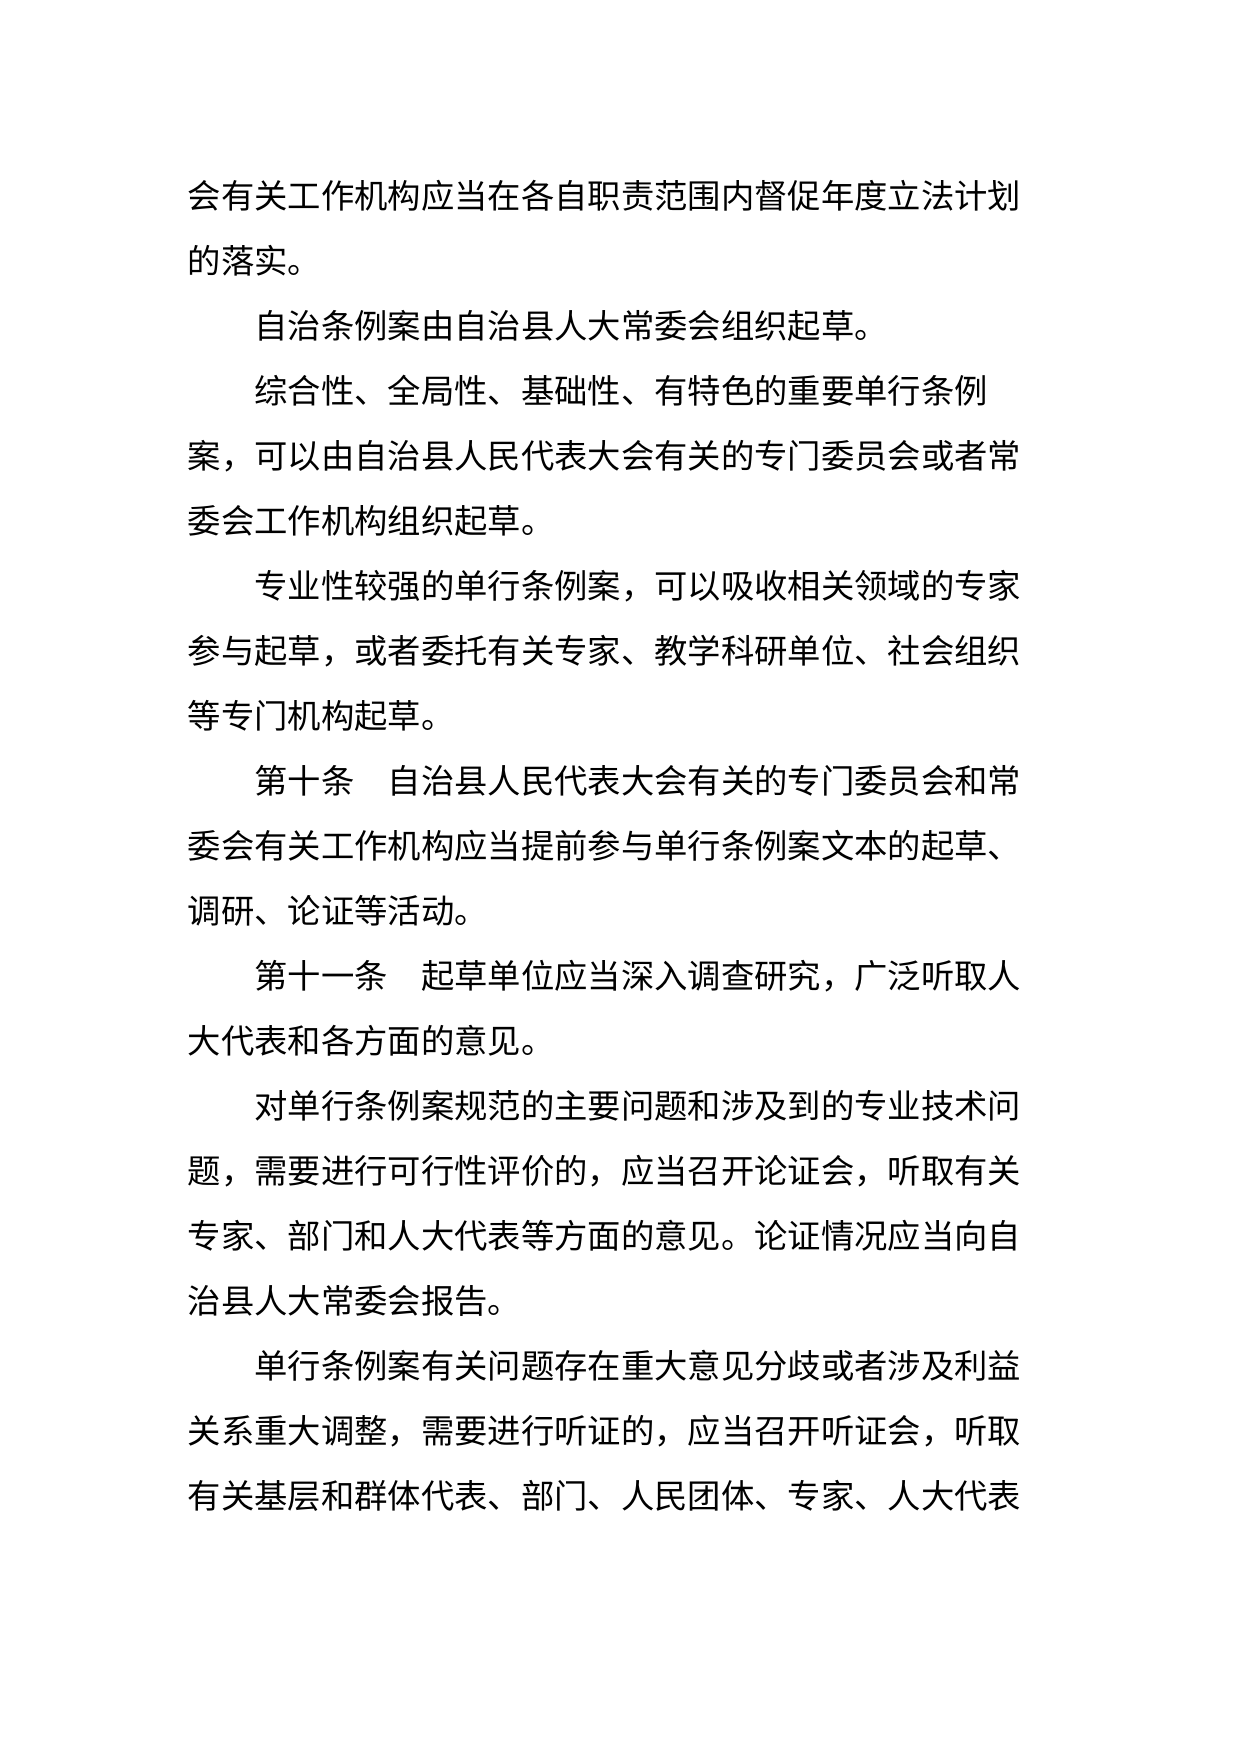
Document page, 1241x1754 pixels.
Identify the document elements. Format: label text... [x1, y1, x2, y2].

text 综合性、全局性、基础性、有特色的重要单行条例案，可以由自治县人民代表大会有关的专门委员会或者常委会工作机构组织起草。 [187, 357, 1053, 552]
text 自治条例案由自治县人大常委会组织起草。 [187, 292, 1053, 357]
text 第十一条 起草单位应当深入调查研究，广泛听取人大代表和各方面的意见。 [187, 942, 1053, 1072]
text 对单行条例案规范的主要问题和涉及到的专业技术问题，需要进行可行性评价的，应当召开论证会，听取有关专家、部门和人大代表等方面的意见。论证情况应当向自治县人大常委会报告。 [187, 1072, 1053, 1332]
text 专业性较强的单行条例案，可以吸收相关领域的专家参与起草，或者委托有关专家、教学科研单位、社会组织等专门机构起草。 [187, 552, 1053, 747]
text 第十条 自治县人民代表大会有关的专门委员会和常委会有关工作机构应当提前参与单行条例案文本的起草、调研、论证等活动。 [187, 747, 1053, 942]
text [187, 162, 1053, 292]
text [187, 1332, 1053, 1527]
